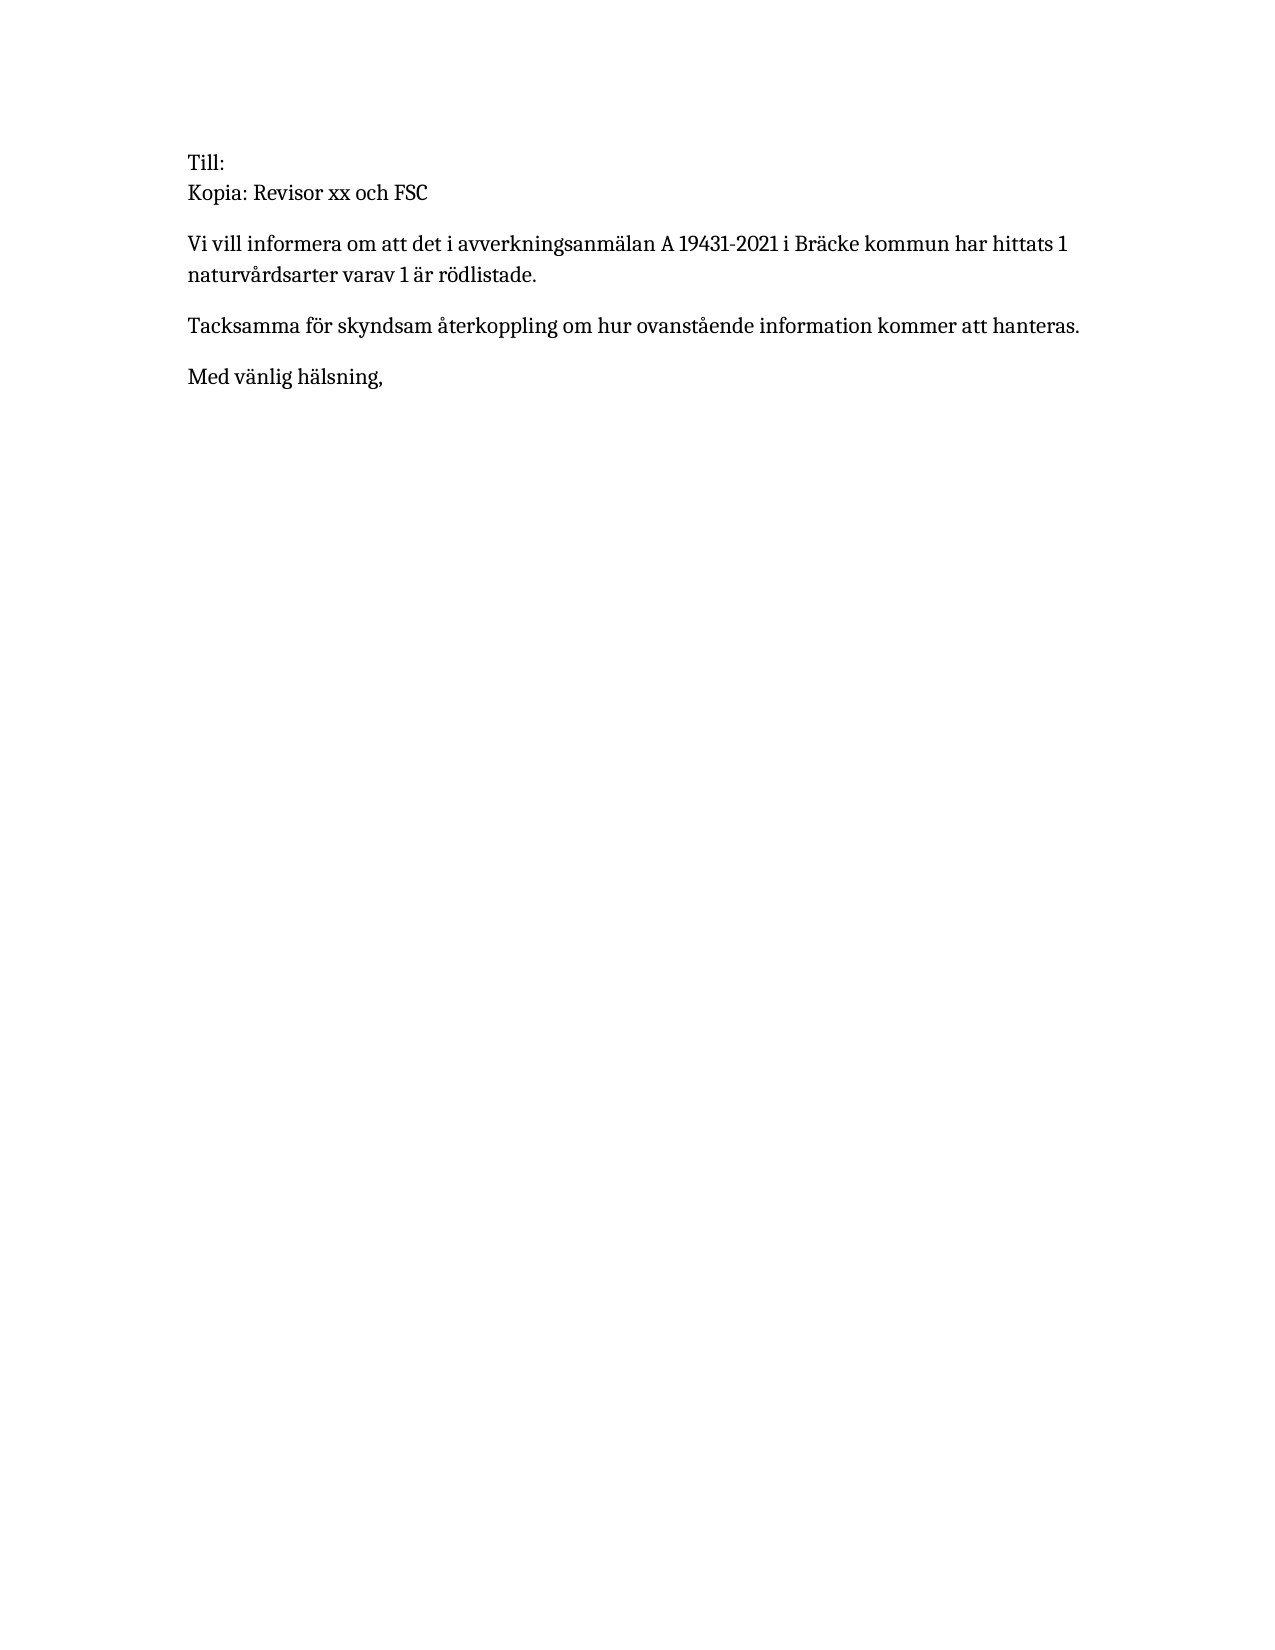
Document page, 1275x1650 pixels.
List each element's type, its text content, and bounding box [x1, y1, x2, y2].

text Med vänlig hälsning, [187, 363, 1087, 420]
text Vi vill informera om att det i avverkningsanmälan A 19431-2021 i Bräcke kommun har hittats 1 naturvårdsarter varav 1 är rödlistade. [187, 231, 1087, 288]
text Till: Kopia: Revisor xx och FSC [187, 150, 1087, 207]
text Tacksamma för skyndsam återkoppling om hur ovanstående information kommer att hanteras. [187, 312, 1087, 339]
